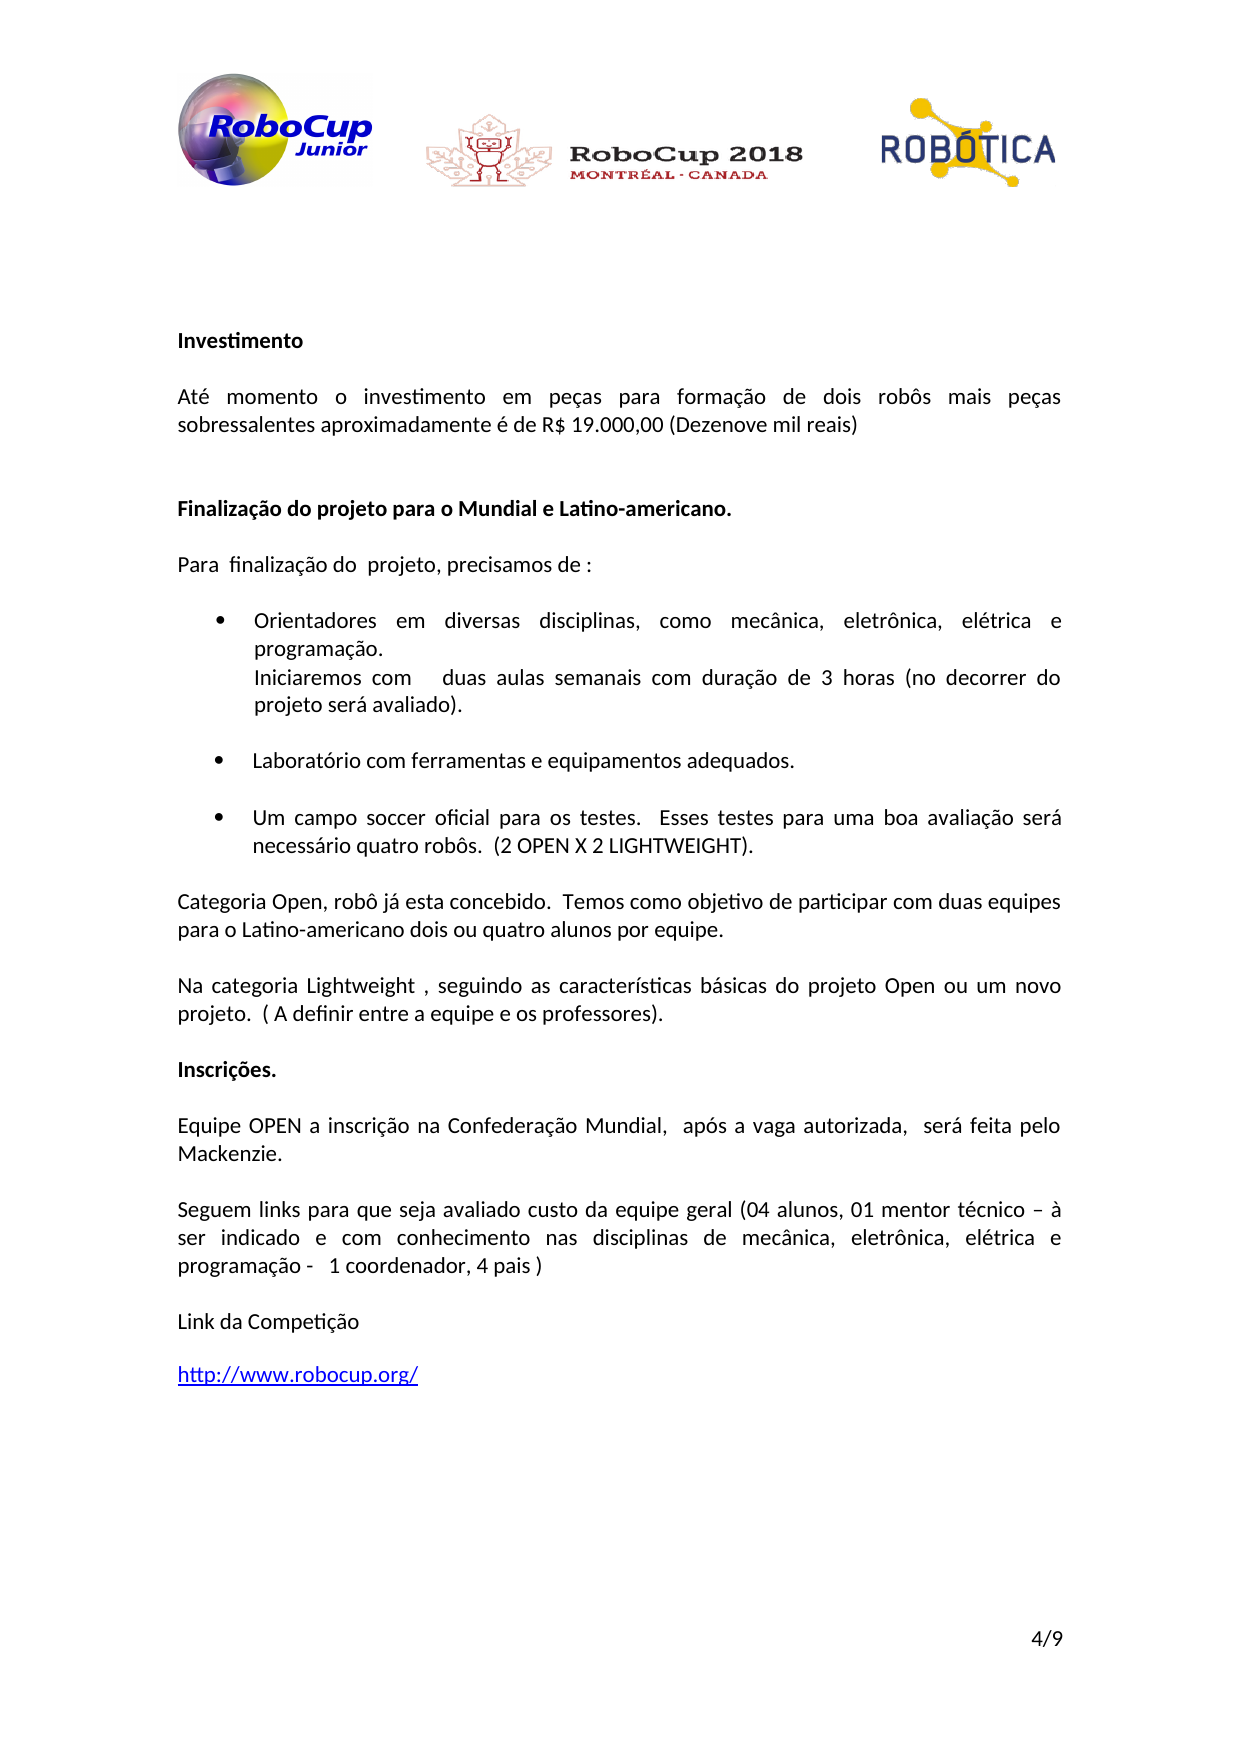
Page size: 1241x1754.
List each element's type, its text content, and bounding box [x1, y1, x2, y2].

list Um campo soccer oficial para os testes. Esses testes para uma boa avaliação será necessário quatro robôs. (2 OPEN X 2 LIGHTWEIGHT). [215, 803, 1063, 859]
text Link da Competição [177, 1307, 1063, 1335]
text Inscrições. [177, 1055, 1063, 1083]
picture [881, 98, 1056, 187]
text Equipe OPEN a inscrição na Confederação Mundial, após a vaga autorizada, será feita pelo Mackenzie. [177, 1111, 1063, 1167]
picture [424, 112, 805, 187]
picture [177, 73, 373, 187]
list Orientadores em diversas disciplinas, como mecânica, eletrônica, elétrica e programação. [216, 607, 1063, 663]
text Categoria Open, robô já esta concebido. Temos como objetivo de participar com duas equipes para o Latino-americano dois ou quatro alunos por equipe. [177, 887, 1063, 943]
text Finalização do projeto para o Mundial e Latino-americano. [177, 494, 1063, 522]
text http://www.robocup.org/ [177, 1360, 1063, 1388]
text Para finalização do projeto, precisamos de : [177, 551, 1063, 578]
list Laboratório com ferramentas e equipamentos adequados. [215, 747, 1063, 775]
text Seguem links para que seja avaliado custo da equipe geral (04 alunos, 01 mentor técnico – à ser indicado e com conhecimento nas disciplinas de mecânica, eletrônica, elétrica e programação - 1 coordenador, 4 pais ) [177, 1195, 1063, 1279]
text Na categoria Lightweight , seguindo as características básicas do projeto Open ou um novo projeto. ( A definir entre a equipe e os professores). [177, 971, 1063, 1027]
text Investimento [177, 326, 1063, 354]
text Iniciaremos com duas aulas semanais com duração de 3 horas (no decorrer do projeto será avaliado). [254, 663, 1063, 719]
text Até momento o investimento em peças para formação de dois robôs mais peças sobressalentes aproximadamente é de R$ 19.000,00 (Dezenove mil reais) [177, 382, 1063, 438]
